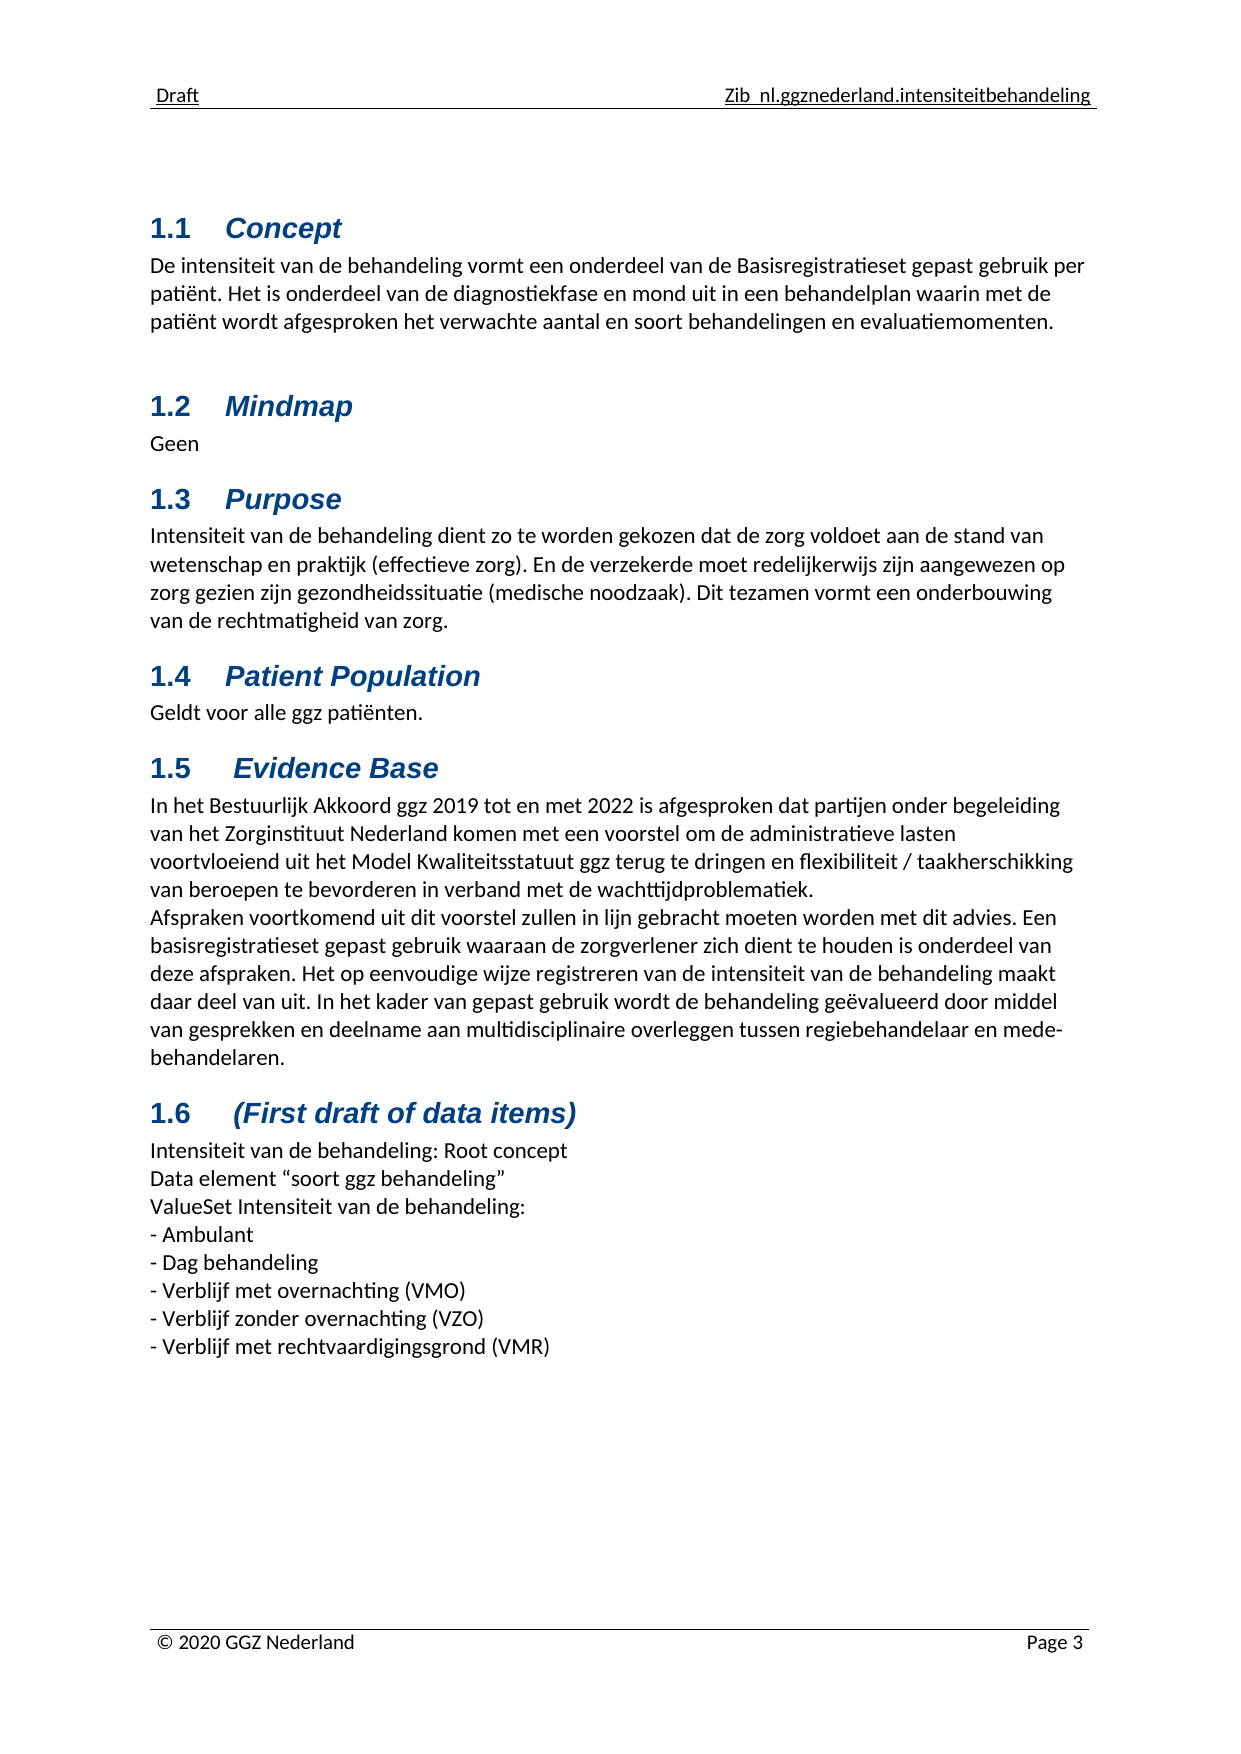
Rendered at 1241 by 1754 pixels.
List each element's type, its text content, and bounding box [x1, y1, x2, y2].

text - Verblijf met overnachting (VMO) [150, 1276, 1090, 1304]
subtitle (First draft of data items) [150, 1097, 1090, 1130]
text ValueSet Intensiteit van de behandeling: [150, 1192, 1090, 1220]
subtitle Mindmap [150, 389, 1090, 423]
subtitle Patient Population [150, 659, 1090, 692]
text - Dag behandeling [150, 1248, 1090, 1276]
text - Verblijf met rechtvaardigingsgrond (VMR) [150, 1332, 1090, 1361]
subtitle Evidence Base [150, 752, 1090, 785]
text In het Bestuurlijk Akkoord ggz 2019 tot en met 2022 is afgesproken dat partijen onder begeleiding van het Zorginstituut Nederland komen met een voorstel om de administratieve lasten voortvloeiend uit het Model Kwaliteitsstatuut ggz terug te dringen en flexibiliteit / taakherschikking van beroepen te bevorderen in verband met de wachttijdproblematiek. [150, 791, 1090, 903]
text Data element “soort ggz behandeling” [150, 1164, 1090, 1192]
text - Ambulant [150, 1220, 1090, 1248]
text Intensiteit van de behandeling: Root concept [150, 1136, 1090, 1164]
text De intensiteit van de behandeling vormt een onderdeel van de Basisregistratieset gepast gebruik per patiënt. Het is onderdeel van de diagnostiekfase en mond uit in een behandelplan waarin met de patiënt wordt afgesproken het verwachte aantal en soort behandelingen en evaluatiemomenten. [150, 251, 1090, 335]
subtitle Concept [150, 211, 1090, 245]
text Afspraken voortkomend uit dit voorstel zullen in lijn gebracht moeten worden met dit advies. Een basisregistratieset gepast gebruik waaraan de zorgverlener zich dient te houden is onderdeel van deze afspraken. Het op eenvoudige wijze registreren van de intensiteit van de behandeling maakt daar deel van uit. In het kader van gepast gebruik wordt de behandeling geëvalueerd door middel van gesprekken en deelname aan multidisciplinaire overleggen tussen regiebehandelaar en mede-behandelaren. [150, 903, 1090, 1072]
text Geen [150, 429, 1090, 457]
text Intensiteit van de behandeling dient zo te worden gekozen dat de zorg voldoet aan de stand van wetenschap en praktijk (effectieve zorg). En de verzekerde moet redelijkerwijs zijn aangewezen op zorg gezien zijn gezondheidssituatie (medische noodzaak). Dit tezamen vormt een onderbouwing van de rechtmatigheid van zorg. [150, 522, 1090, 634]
text - Verblijf zonder overnachting (VZO) [150, 1304, 1090, 1332]
subtitle Purpose [150, 482, 1090, 515]
text Geldt voor alle ggz patiënten. [150, 698, 1090, 727]
